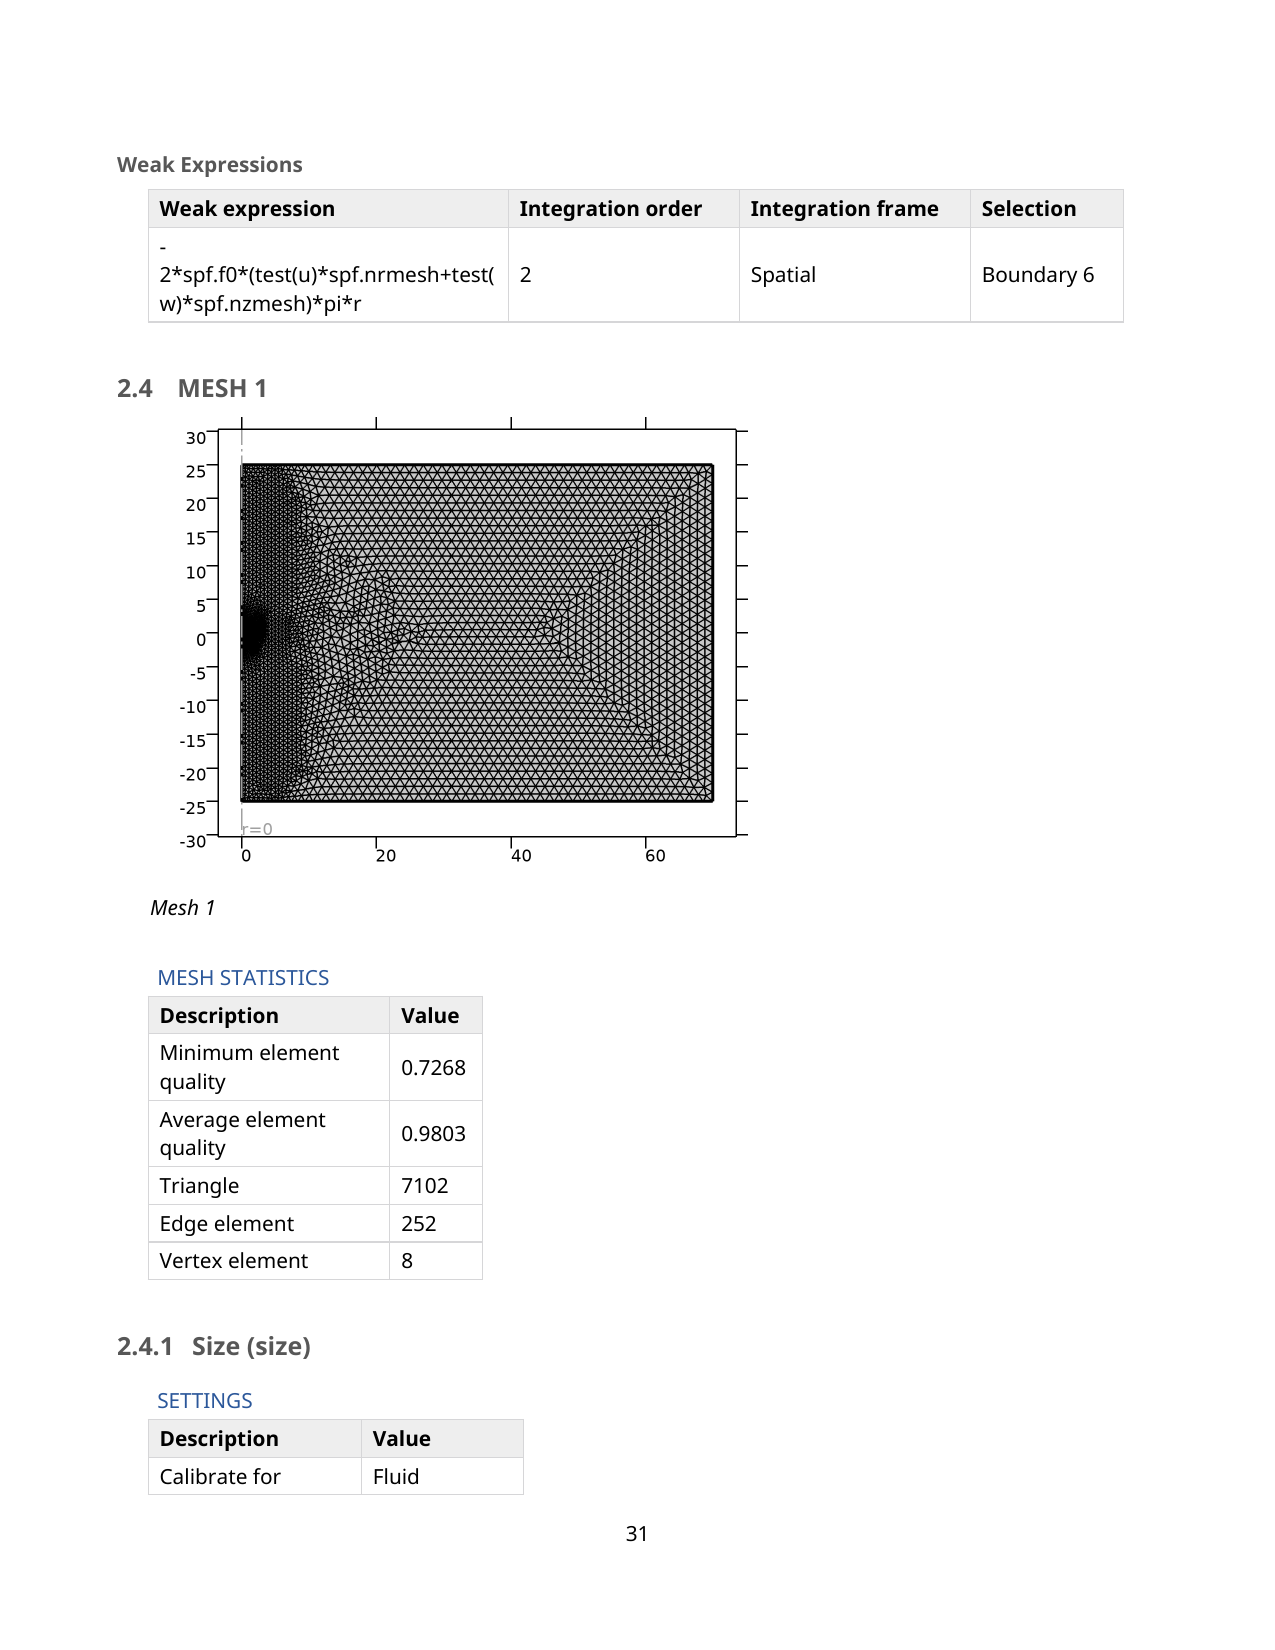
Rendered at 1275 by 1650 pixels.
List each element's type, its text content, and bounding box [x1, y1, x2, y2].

table_header Integration frame [740, 190, 970, 227]
table_cell Fluid dynamics [362, 1458, 523, 1494]
table_header Value [362, 1420, 523, 1457]
table_cell 7102 [390, 1167, 482, 1204]
subtitle Weak Expressions [117, 150, 1125, 178]
table_cell 0.7268 [390, 1034, 482, 1099]
table_cell 252 [390, 1205, 482, 1241]
text Settings [157, 1386, 1125, 1414]
table_cell Calibrate for [149, 1458, 361, 1494]
table_cell Edge element [149, 1205, 389, 1241]
table_cell 8 [390, 1243, 482, 1279]
table_header Description [149, 997, 389, 1033]
text Mesh 1 [150, 893, 1125, 921]
table_cell Triangle [149, 1167, 389, 1204]
table_header Description [149, 1420, 361, 1457]
table_header Selection [971, 190, 1123, 227]
table_header Value [390, 997, 482, 1033]
table_cell -2*spf.f0*(test(u)*spf.nrmesh+test(w)*spf.nzmesh)*pi*r [149, 228, 508, 321]
table_cell 0.9803 [390, 1101, 482, 1166]
table_cell Spatial [740, 228, 970, 321]
table_cell Minimum element quality [149, 1034, 389, 1099]
table_cell Average element quality [149, 1101, 389, 1166]
table_header Integration order [509, 190, 739, 227]
table_cell 2 [509, 228, 739, 321]
picture [150, 417, 750, 868]
subtitle Size (size) [117, 1328, 1125, 1362]
table_cell Vertex element [149, 1243, 389, 1279]
subtitle Mesh 1 [117, 370, 1125, 404]
table_cell Boundary 6 [971, 228, 1123, 321]
text Mesh statistics [157, 963, 1125, 991]
table_header Weak expression [149, 190, 508, 227]
